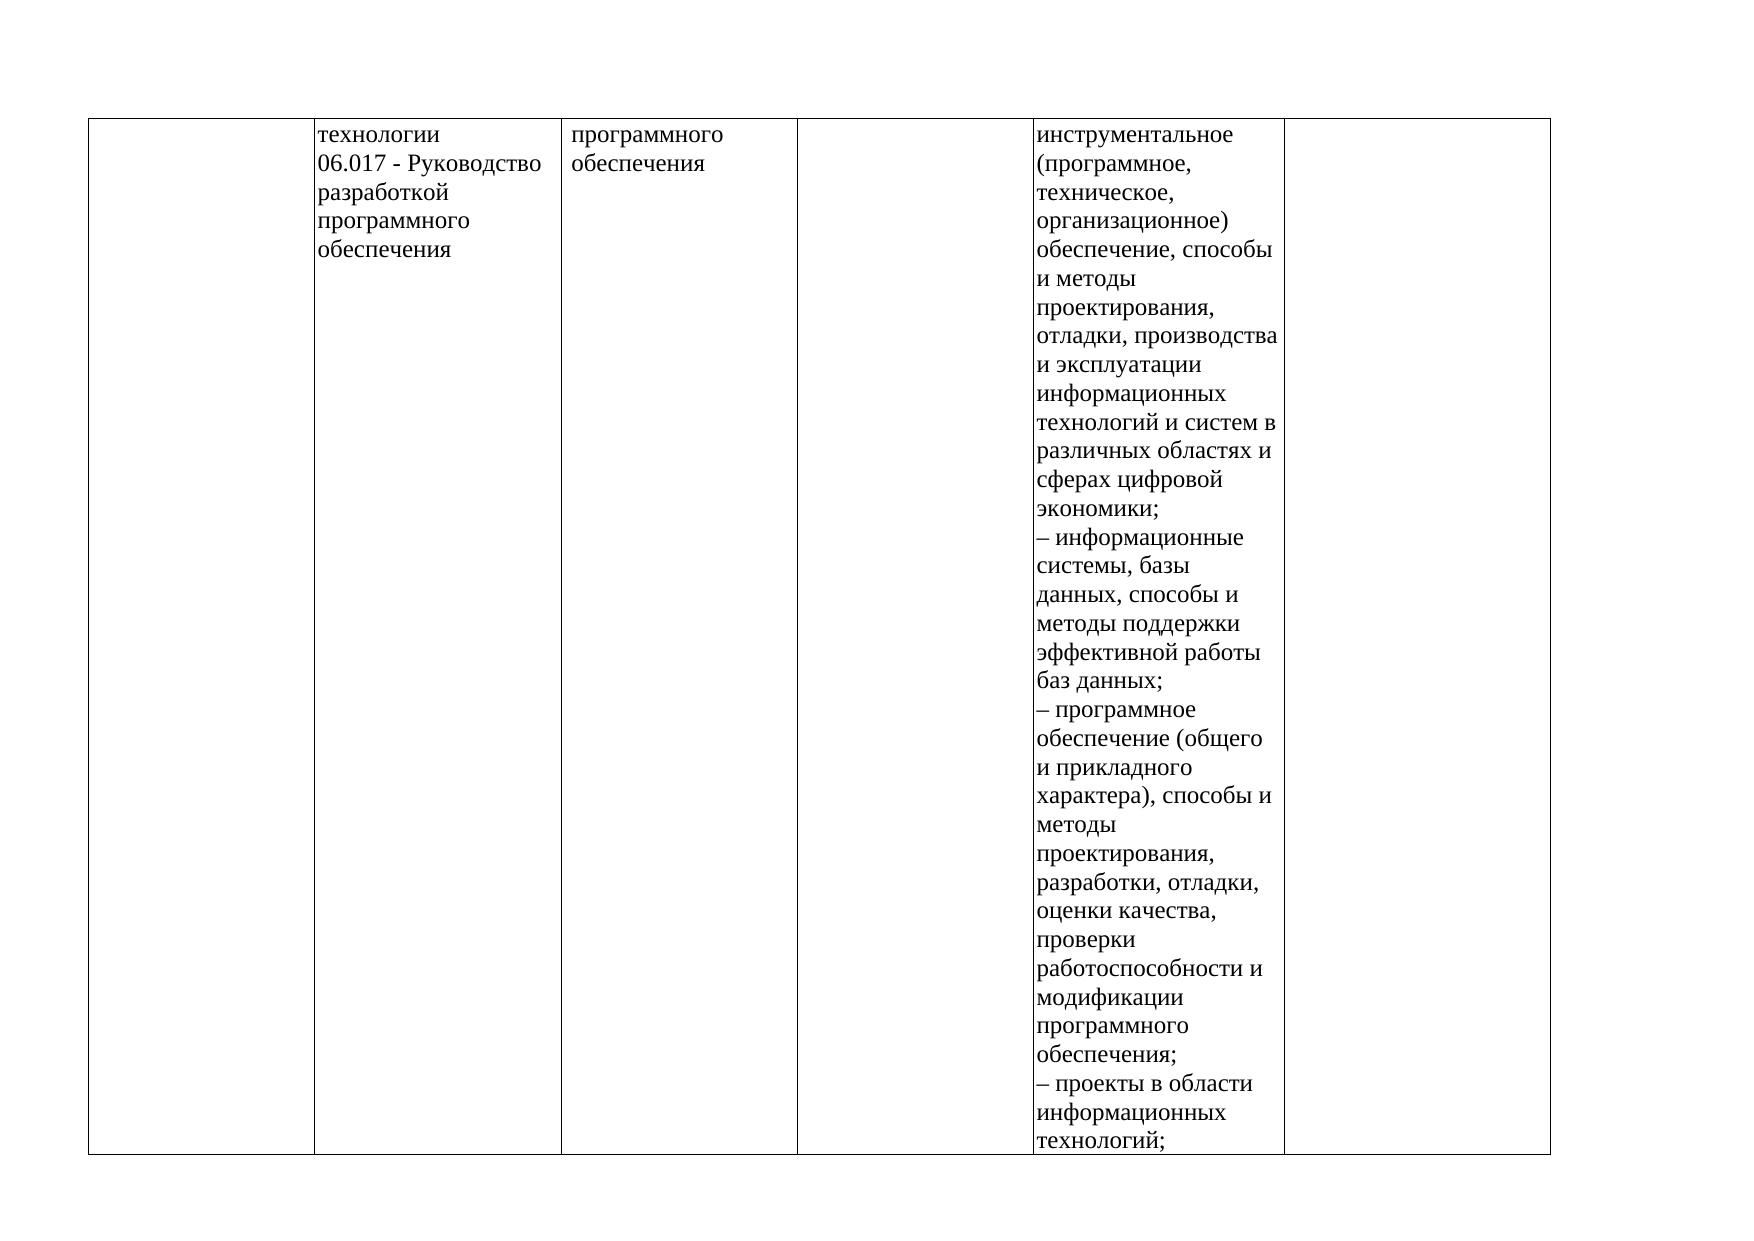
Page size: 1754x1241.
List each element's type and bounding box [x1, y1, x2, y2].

table_cell [315, 119, 561, 1154]
table_cell [1285, 119, 1550, 1154]
table_cell [1034, 119, 1284, 1154]
table_cell [562, 119, 797, 1154]
table_cell [798, 119, 1033, 1154]
